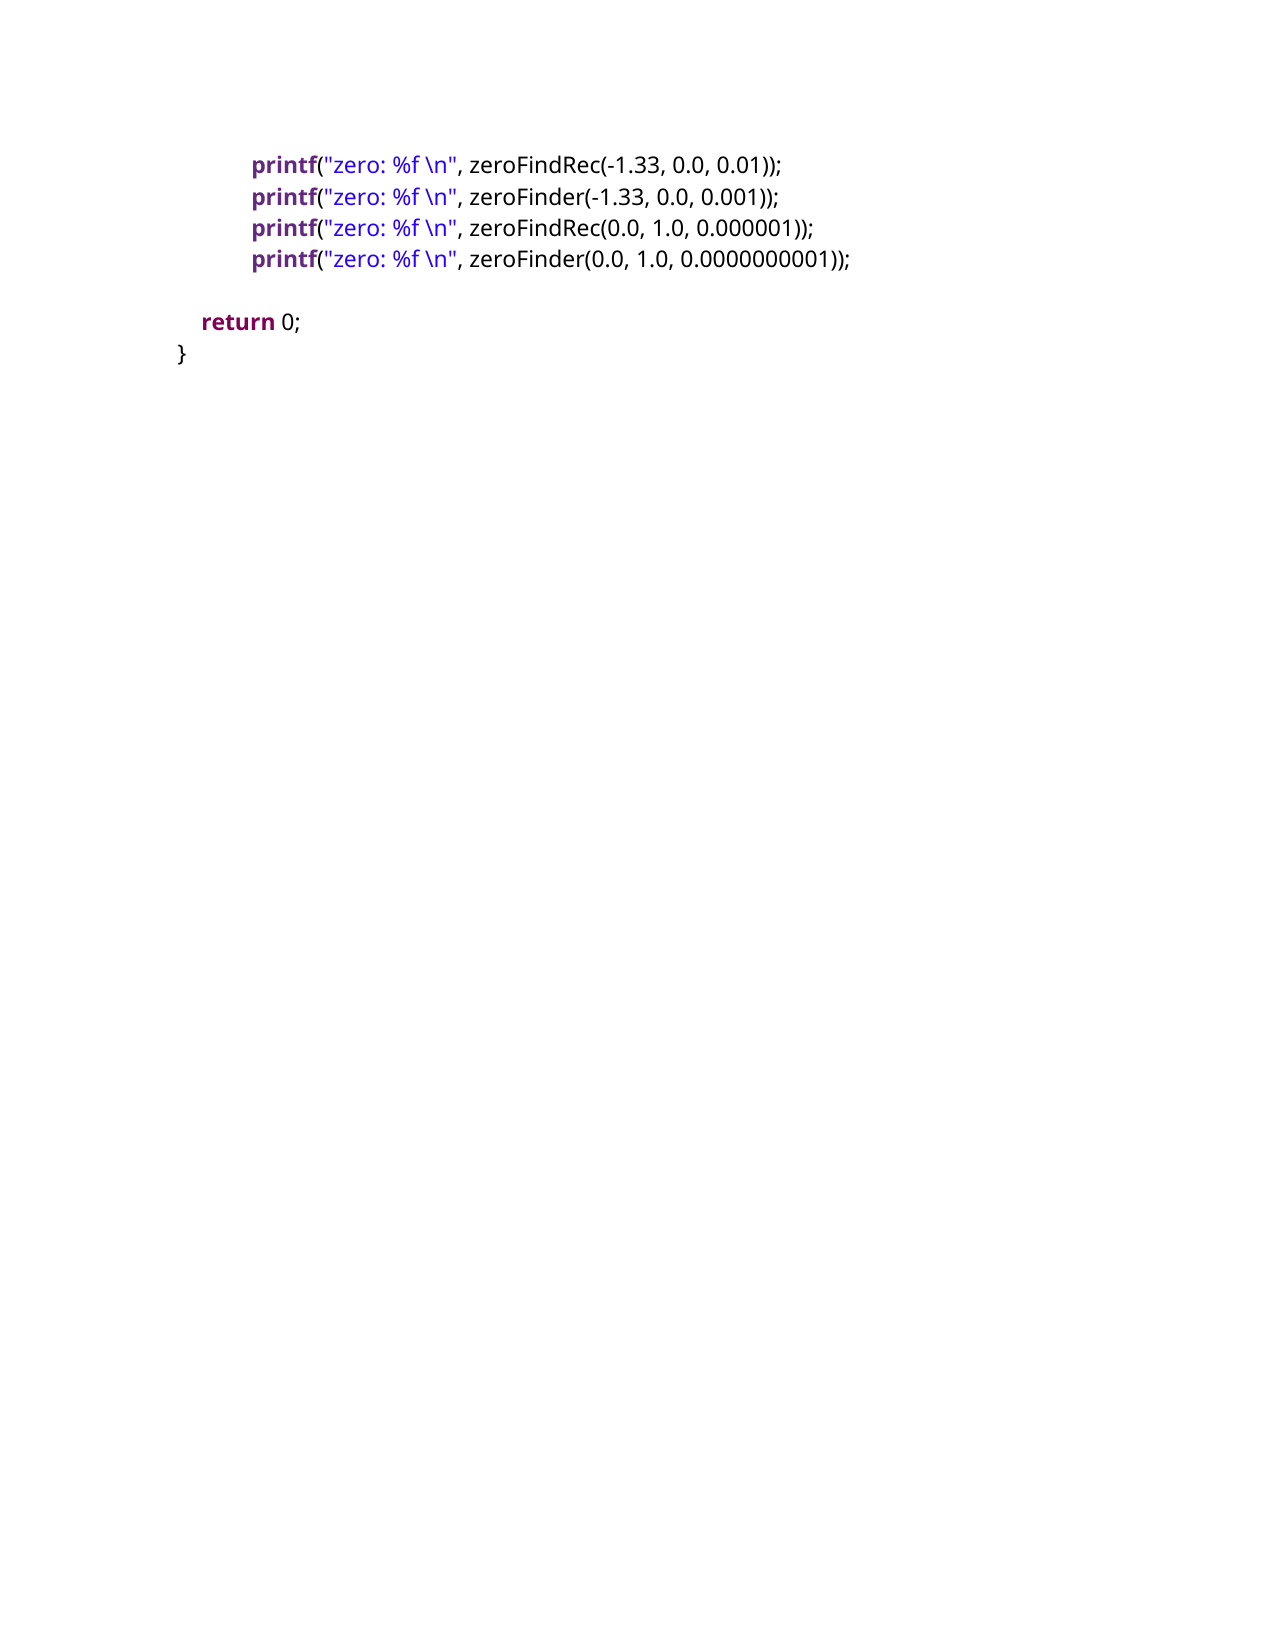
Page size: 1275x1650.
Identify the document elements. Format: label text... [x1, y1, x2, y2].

text printf("zero: %f \n", zeroFinder(0.0, 1.0, 0.0000000001)); [177, 243, 1186, 274]
text } [177, 337, 1186, 368]
text printf("zero: %f \n", zeroFinder(-1.33, 0.0, 0.001)); [177, 181, 1186, 212]
text printf("zero: %f \n", zeroFindRec(-1.33, 0.0, 0.01)); [177, 149, 1186, 181]
text printf("zero: %f \n", zeroFindRec(0.0, 1.0, 0.000001)); [177, 212, 1186, 243]
text return 0; [177, 306, 1186, 337]
